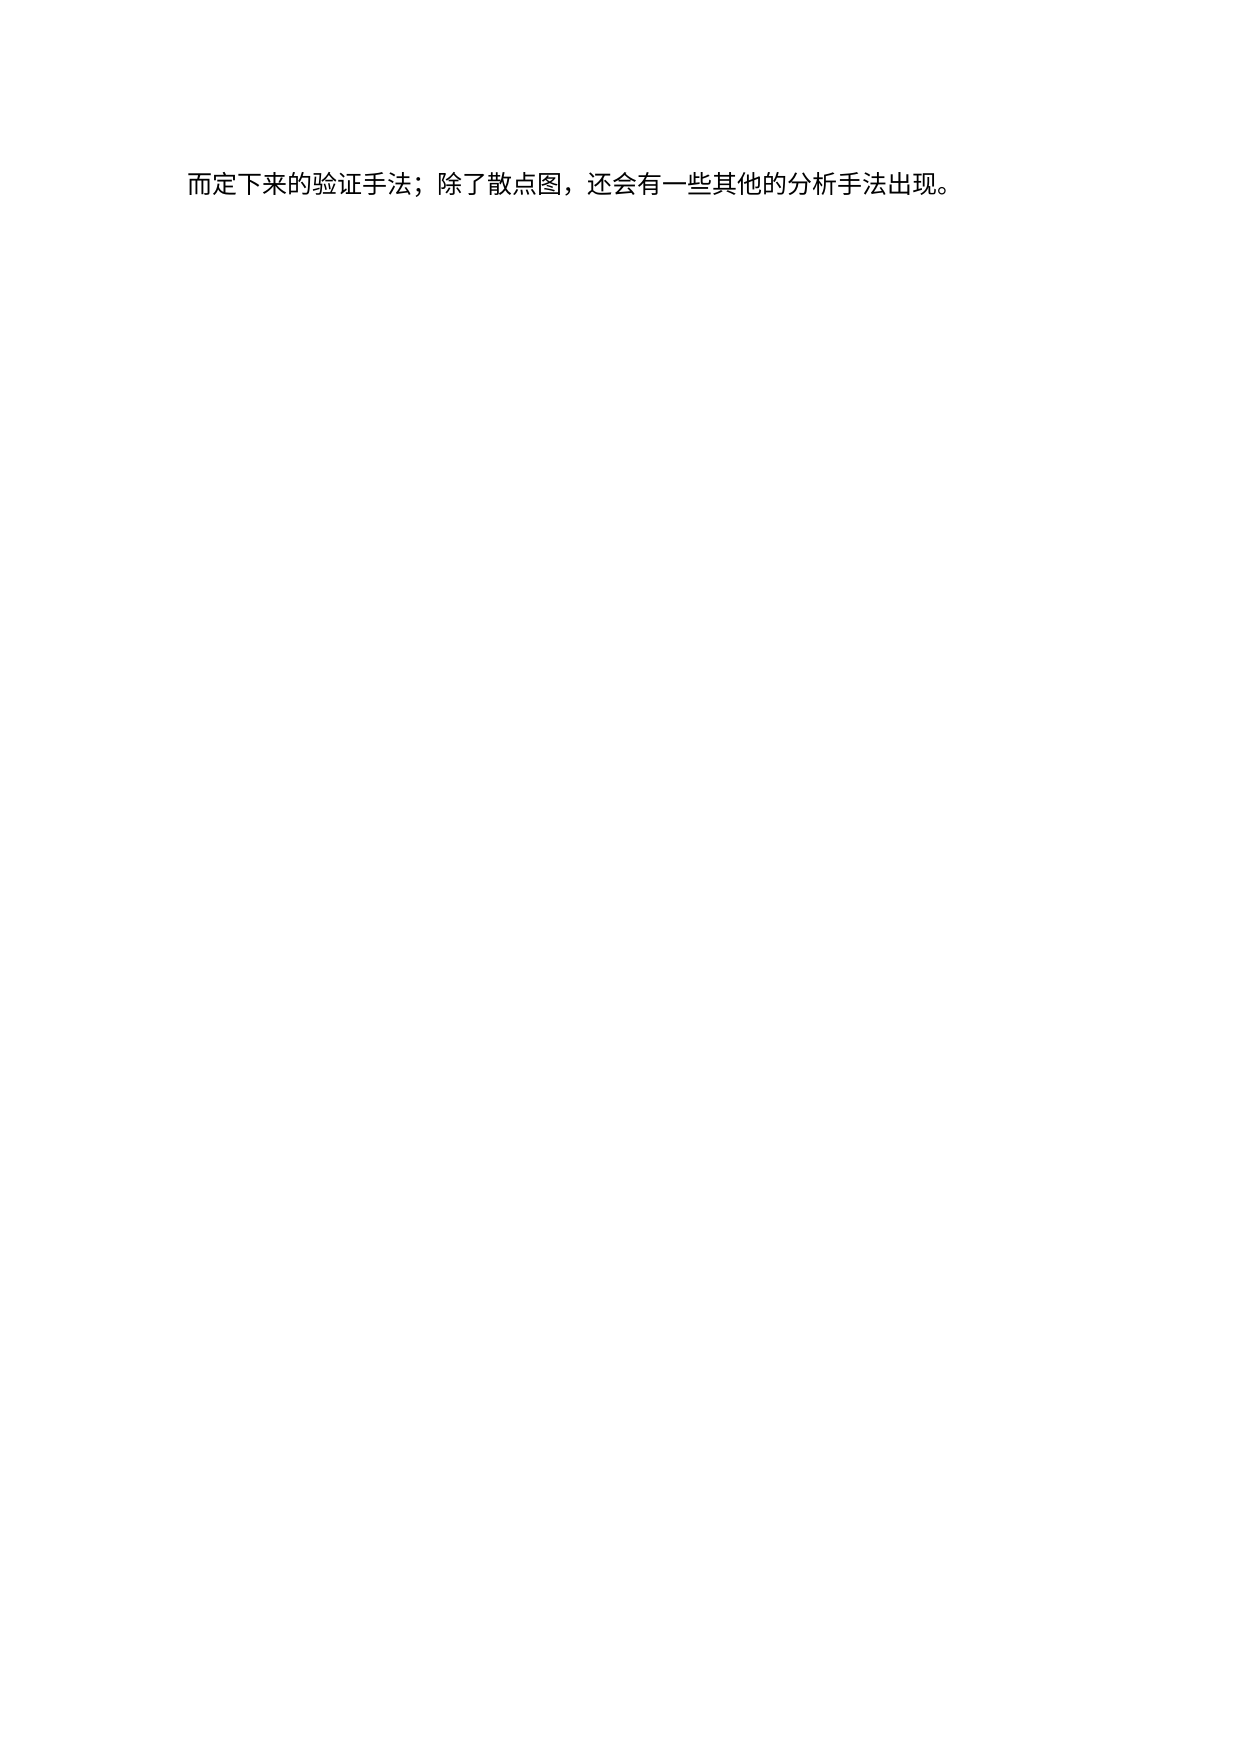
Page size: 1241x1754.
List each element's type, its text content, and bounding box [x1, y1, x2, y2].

text 直观上来说，成绩与TYV愈接近愈能证明该项目算法的可用性，但我仍然希望强调TYV也不可能是一个“准确”的标准，只是我们为了验证这个简单的项目而定下来的验证手法；除了散点图，还会有一些其他的分析手法出现。 [187, 150, 1053, 215]
